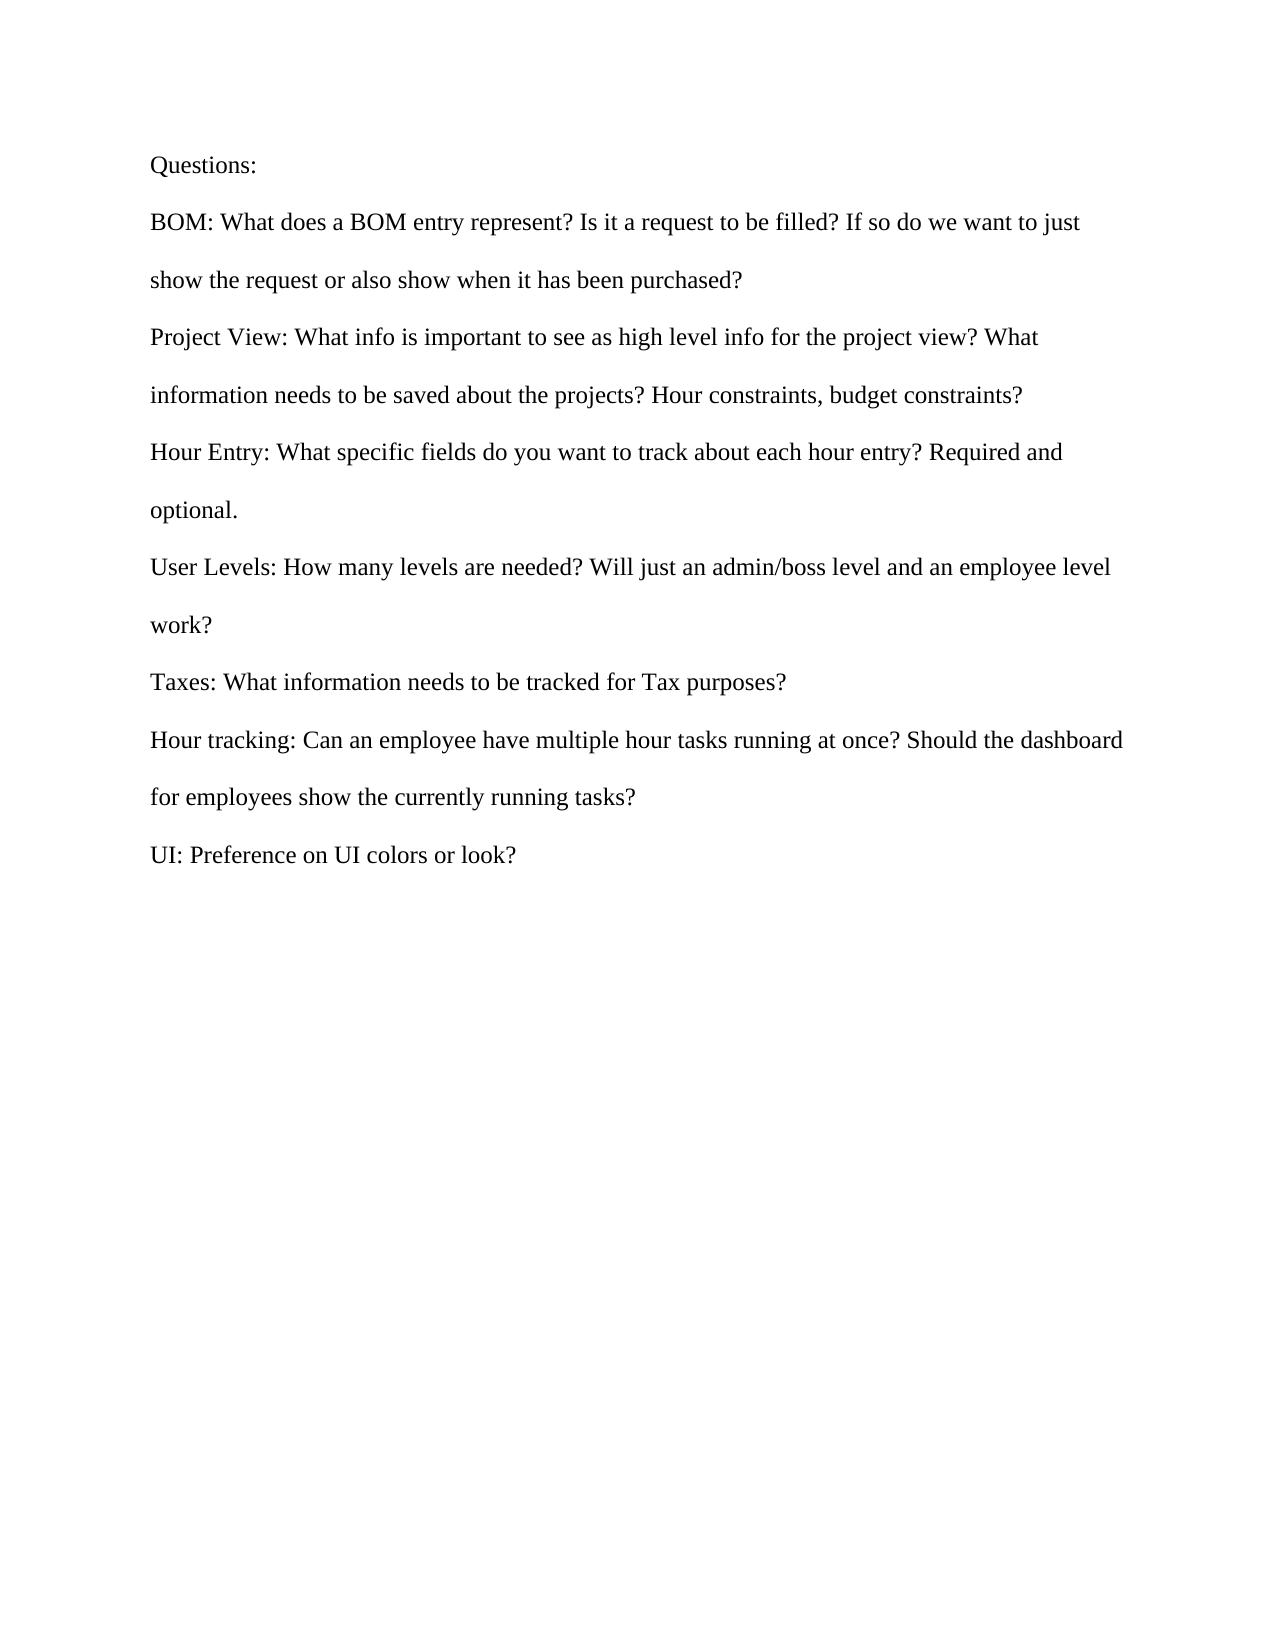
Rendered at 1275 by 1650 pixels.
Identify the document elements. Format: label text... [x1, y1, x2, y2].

text UI: Preference on UI colors or look? [150, 840, 1125, 869]
text Questions: [150, 150, 1125, 179]
text Hour tracking: Can an employee have multiple hour tasks running at once? Should the dashboard for employees show the currently running tasks? [150, 725, 1125, 811]
text Hour Entry: What specific fields do you want to track about each hour entry? Required and optional. [150, 437, 1125, 524]
text Taxes: What information needs to be tracked for Tax purposes? [150, 667, 1125, 696]
text Project View: What info is important to see as high level info for the project view? What information needs to be saved about the projects? Hour constraints, budget constraints? [150, 322, 1125, 409]
text User Levels: How many levels are needed? Will just an admin/boss level and an employee level work? [150, 552, 1125, 639]
text BOM: What does a BOM entry represent? Is it a request to be filled? If so do we want to just show the request or also show when it has been purchased? [150, 207, 1125, 294]
